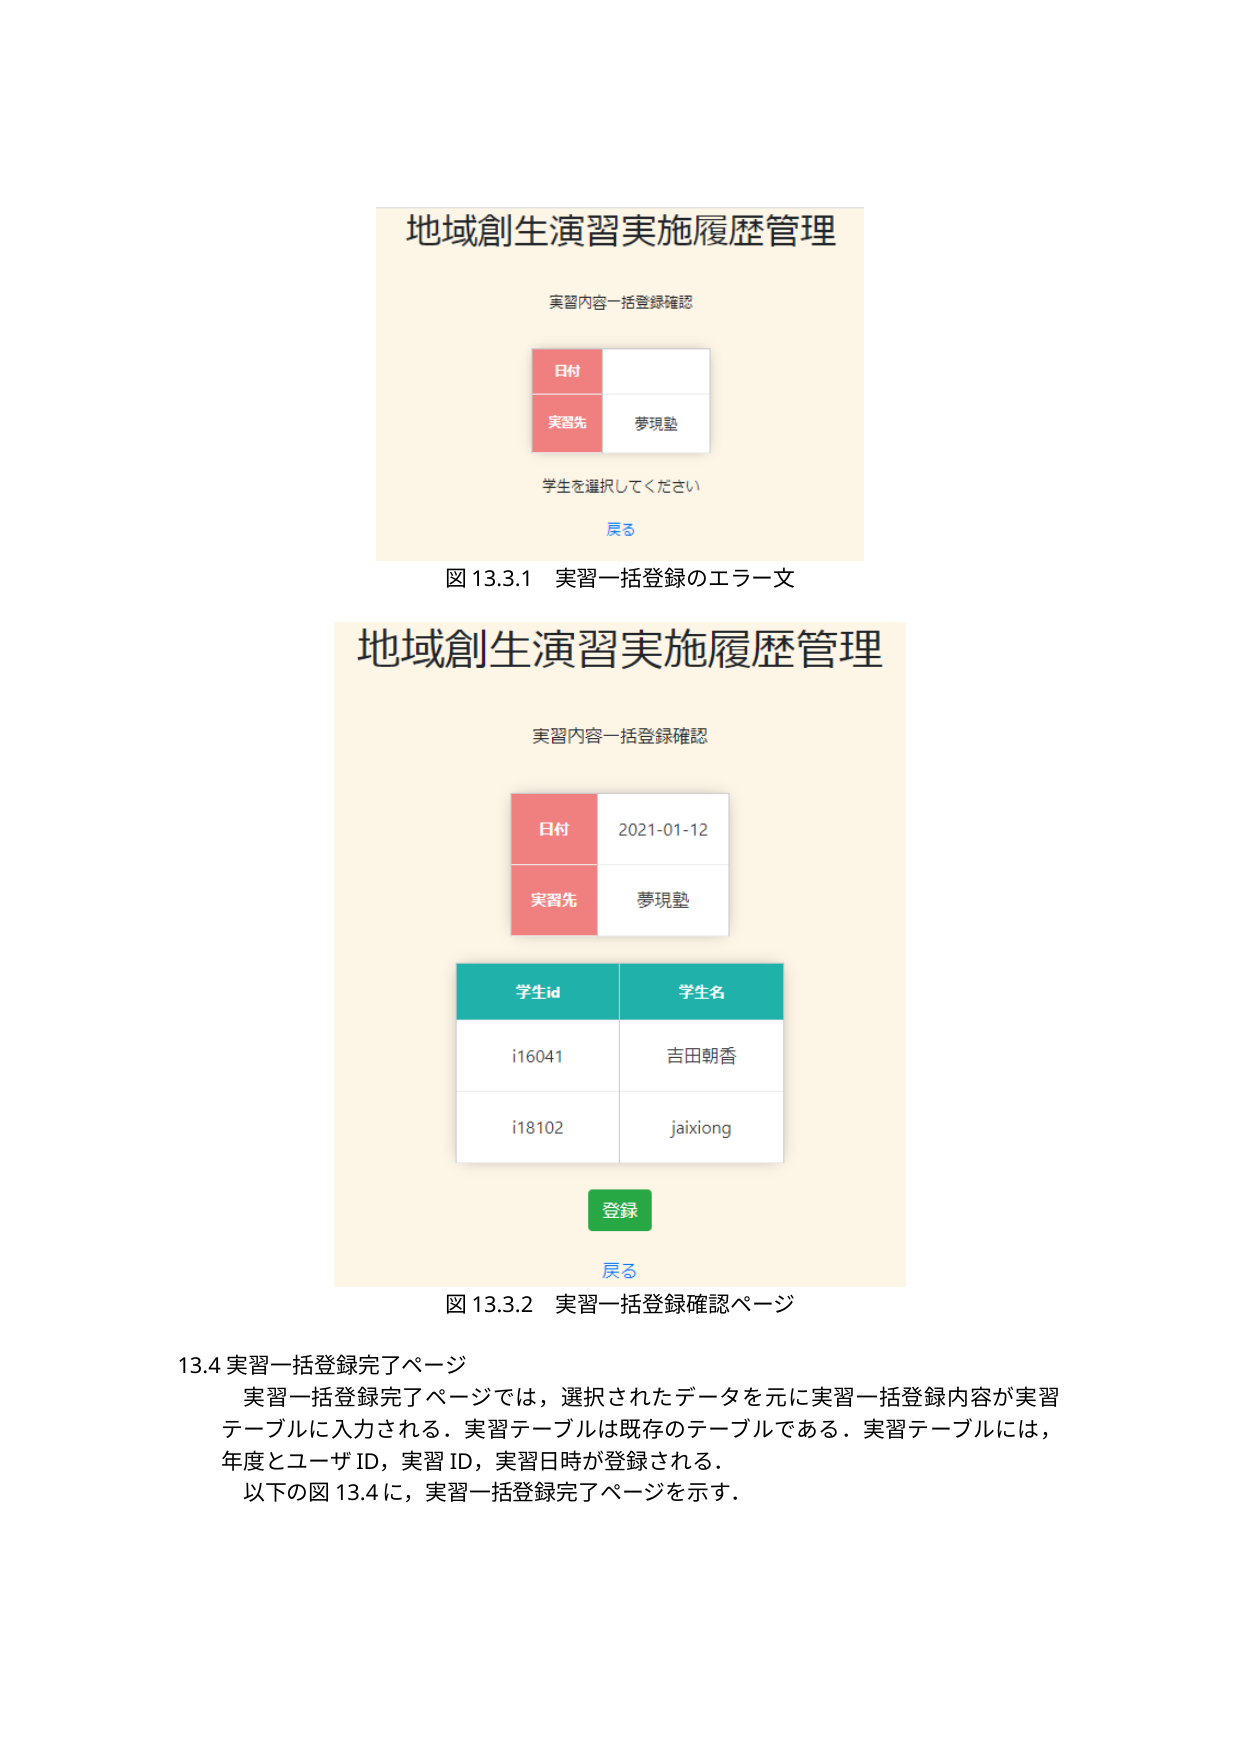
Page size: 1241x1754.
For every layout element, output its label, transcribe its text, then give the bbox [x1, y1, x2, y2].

list 実習一括登録完了ページでは，選択されたデータを元に実習一括登録内容が実習テーブルに入力される．実習テーブルは既存のテーブルである．実習テーブルには，年度とユーザID，実習ID，実習日時が登録される． [221, 1380, 1063, 1475]
list 以下の図13.4に，実習一括登録完了ページを示す． [221, 1475, 1063, 1507]
list 実習一括登録完了ページ [177, 1348, 1063, 1380]
text 図13.3.2 実習一括登録確認ページ [177, 1287, 1063, 1319]
text 図13.3.1 実習一括登録のエラー文 [177, 561, 1063, 593]
